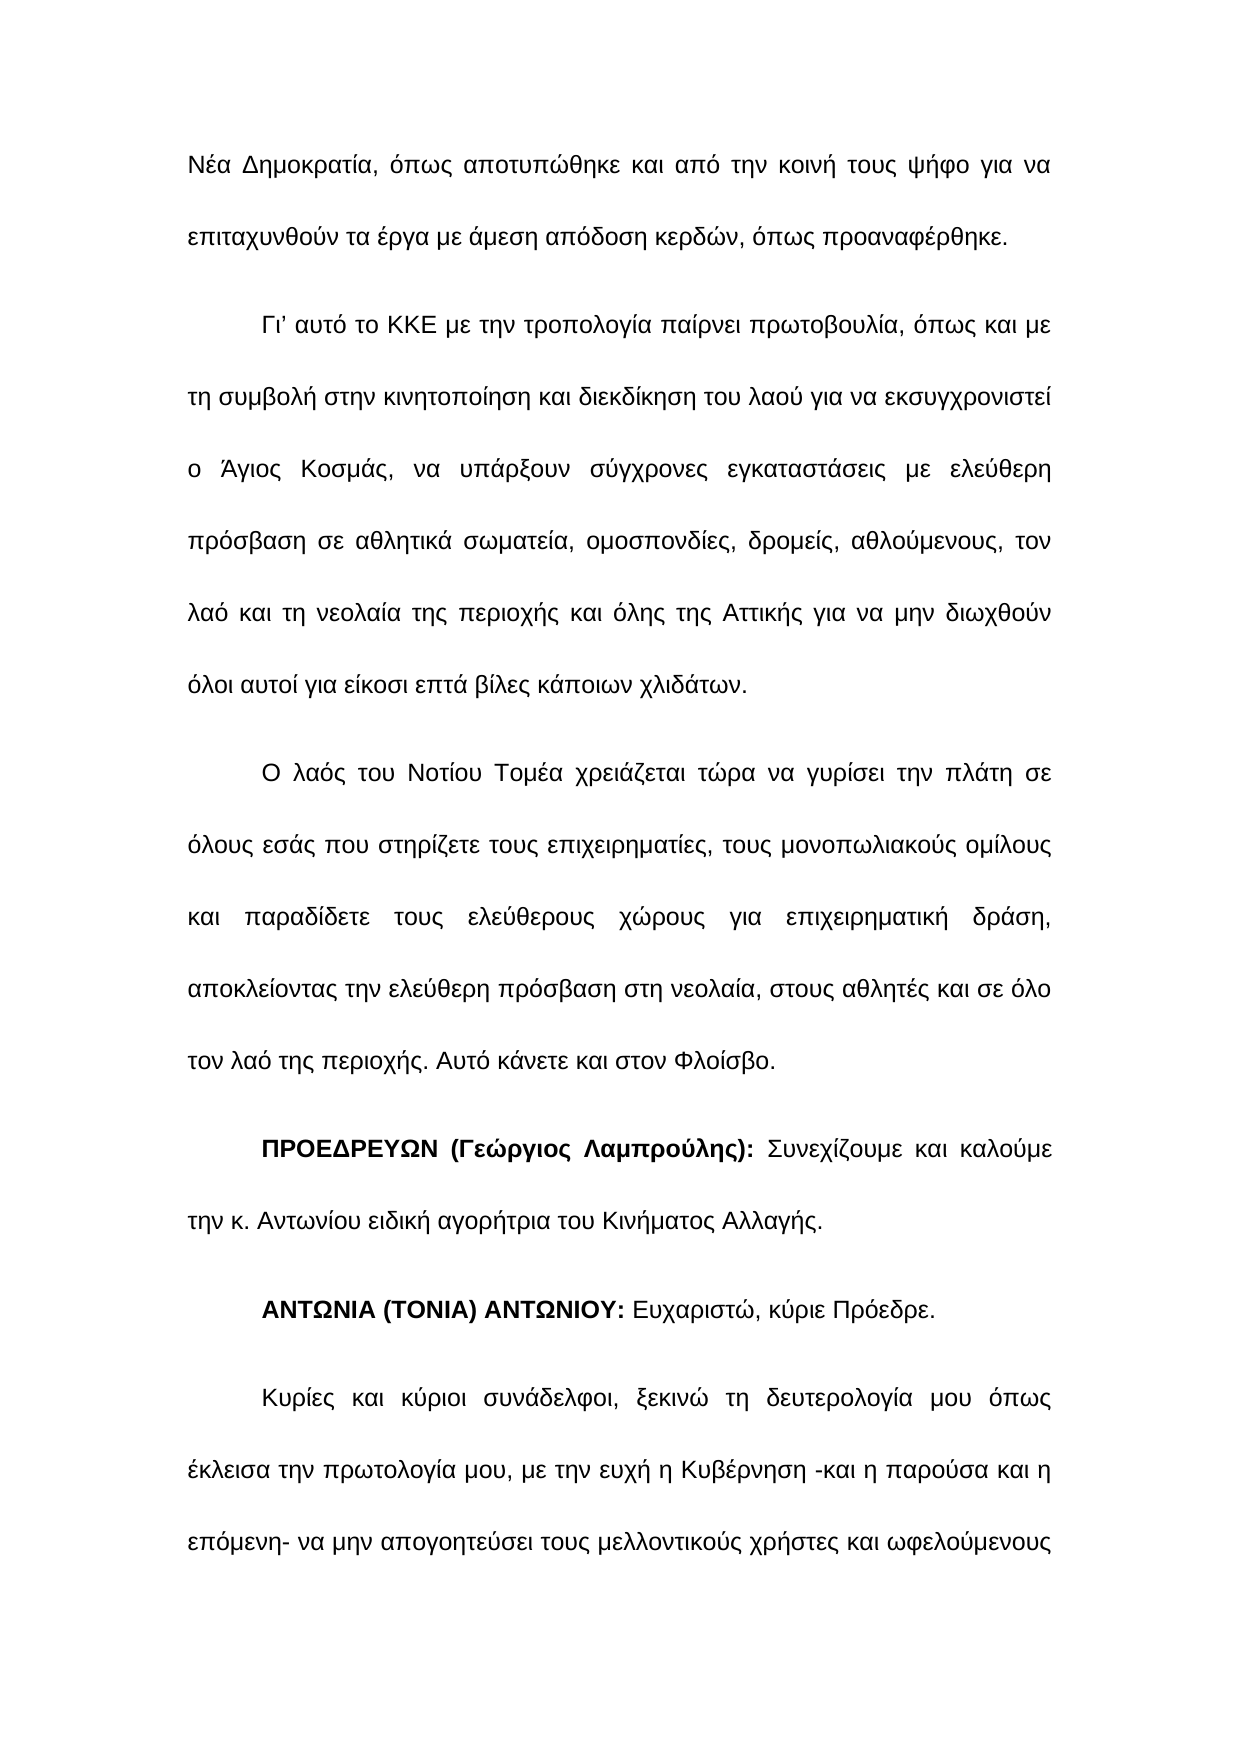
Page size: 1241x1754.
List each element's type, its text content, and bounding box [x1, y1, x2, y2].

text Ο λαός του Νοτίου Τομέα χρειάζεται τώρα να γυρίσει την πλάτη σε όλους εσάς που στηρίζετε τους επιχειρηματίες, τους μονοπωλιακούς ομίλους και παραδίδετε τους ελεύθερους χώρους για επιχειρηματική δράση, αποκλείοντας την ελεύθερη πρόσβαση στη νεολαία, στους αθλητές και σε όλο τον λαό της περιοχής. Αυτό κάνετε και στον Φλοίσβο. [187, 758, 1053, 1074]
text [187, 1383, 1053, 1556]
text ΑΝΤΩΝΙΑ (ΤΟΝΙΑ) ΑΝΤΩΝΙΟΥ: Ευχαριστώ, κύριε Πρόεδρε. [187, 1295, 1053, 1323]
text Γι’ αυτό το ΚΚΕ με την τροπολογία παίρνει πρωτοβουλία, όπως και με τη συμβολή στην κινητοποίηση και διεκδίκηση του λαού για να εκσυγχρονιστεί ο Άγιος Κοσμάς, να υπάρξουν σύγχρονες εγκαταστάσεις με ελεύθερη πρόσβαση σε αθλητικά σωματεία, ομοσπονδίες, δρομείς, αθλούμενους, τον λαό και τη νεολαία της περιοχής και όλης της Αττικής για να μην διωχθούν όλοι αυτοί για είκοσι επτά βίλες κάποιων χλιδάτων. [187, 310, 1053, 698]
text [187, 150, 1053, 251]
text ΠΡΟΕΔΡΕΥΩΝ (Γεώργιος Λαμπρούλης): Συνεχίζουμε και καλούμε την κ. Αντωνίου ειδική αγορήτρια του Κινήματος Αλλαγής. [187, 1134, 1053, 1235]
